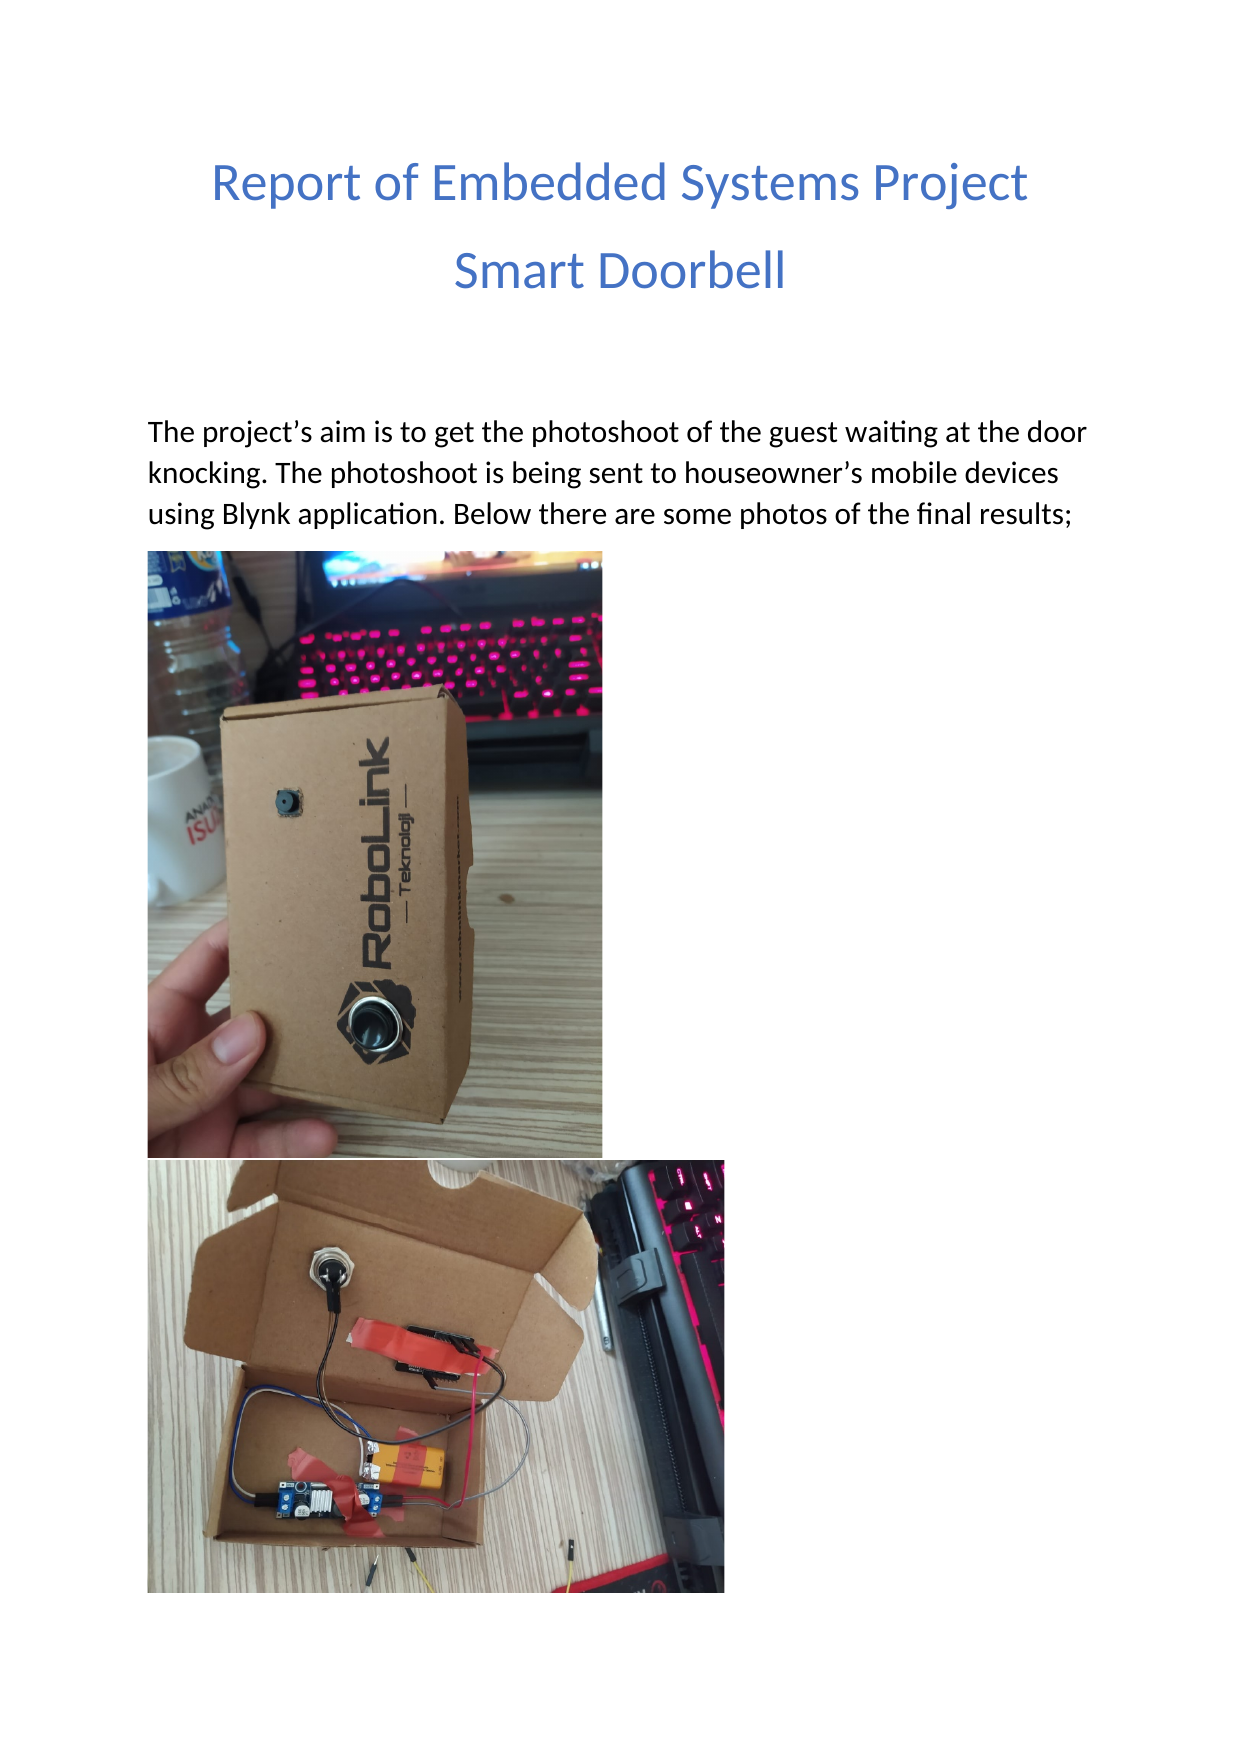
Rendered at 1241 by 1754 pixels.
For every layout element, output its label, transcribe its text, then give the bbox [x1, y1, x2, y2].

picture [147, 551, 603, 1158]
picture [147, 1160, 725, 1593]
text Report of Embedded Systems Project [148, 148, 1093, 214]
text The project’s aim is to get the photoshoot of the guest waiting at the door knocking. The photoshoot is being sent to houseowner’s mobile devices using Blynk application. Below there are some photos of the final results; [148, 412, 1093, 532]
text Smart Doorbell [148, 236, 1093, 302]
